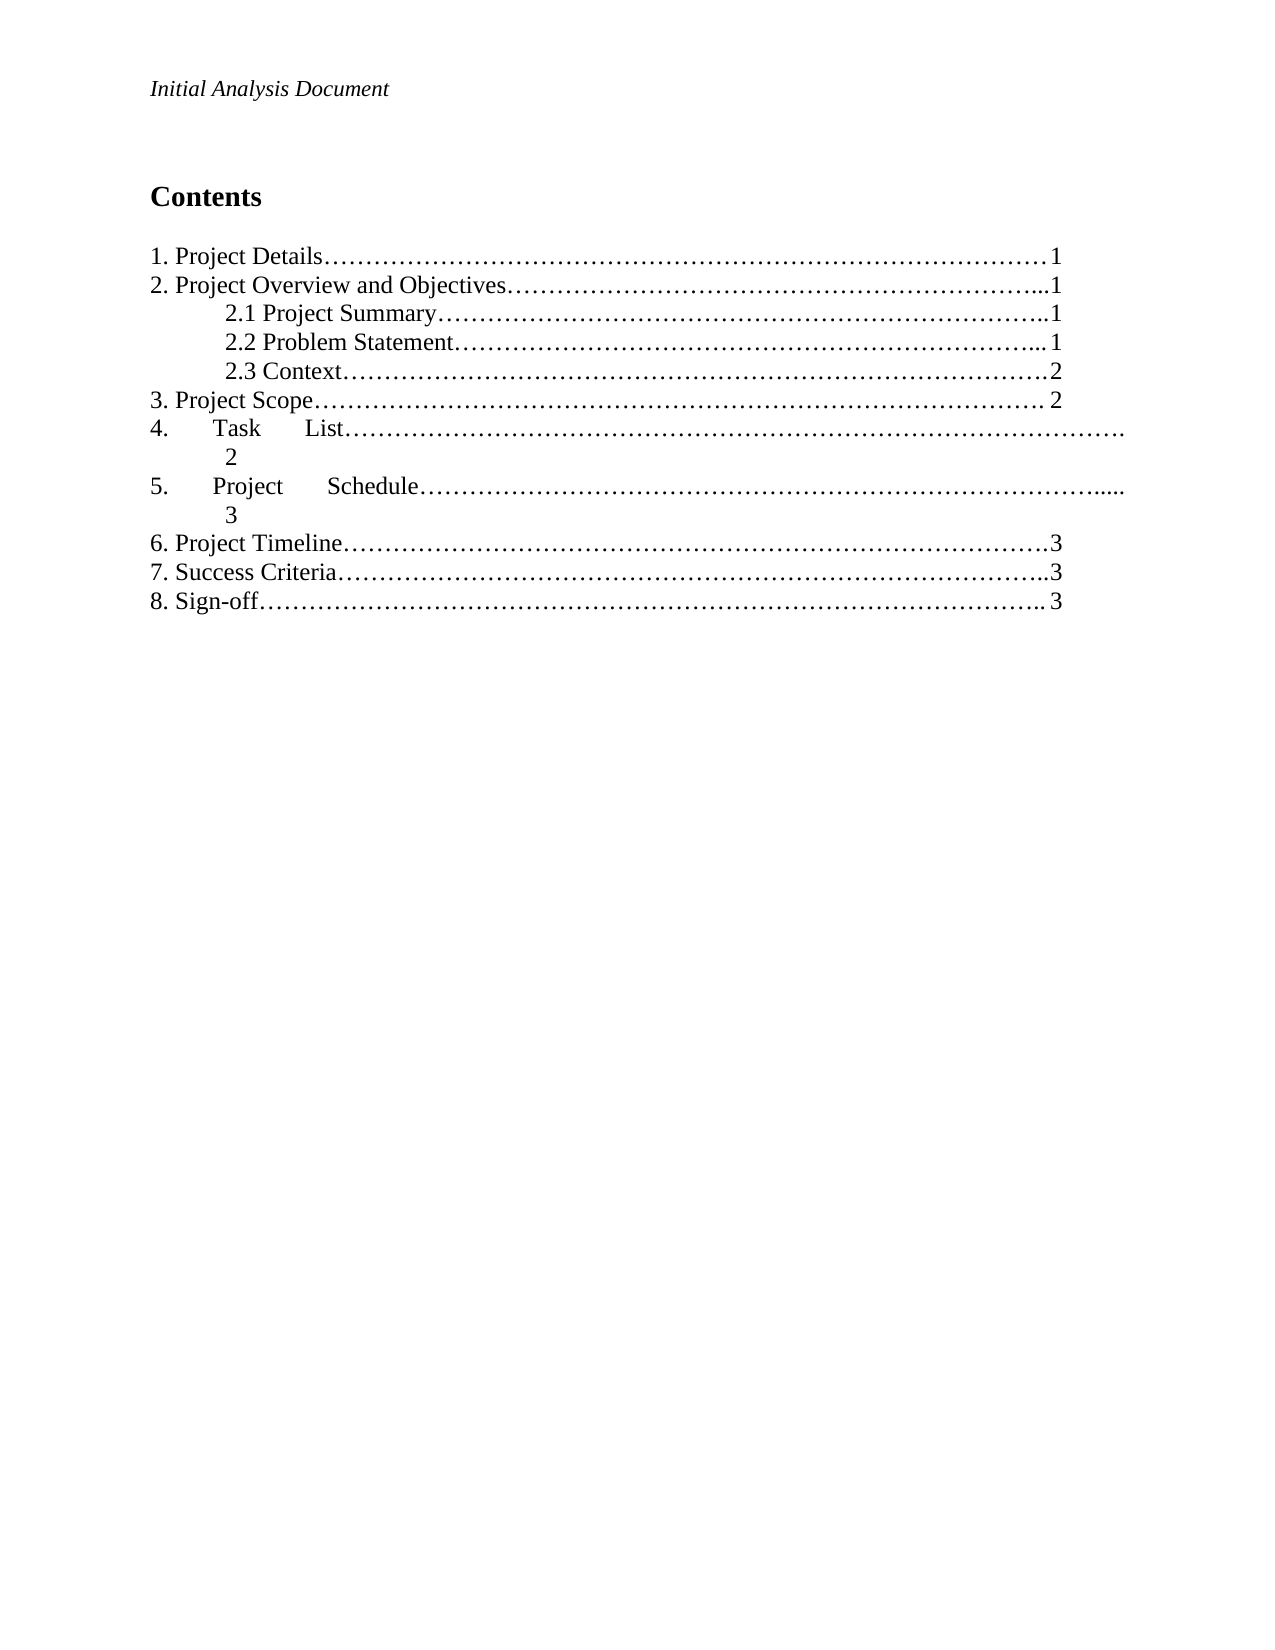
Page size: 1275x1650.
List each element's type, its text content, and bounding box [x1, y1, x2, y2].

text 4. Task List…………………………………………………………………………………. 2 [150, 413, 1125, 471]
text 3. Project Scope……………………………………………………………………………. 2 [150, 385, 1125, 413]
text 5. Project Schedule………………………………………………………………………..... 3 [150, 471, 1125, 528]
text 6. Project Timeline…………………………………………………………………………. 3 [150, 528, 1125, 557]
text 1. Project Details…………………………………………………………………………… 1 [150, 241, 1125, 270]
text 8. Sign-off………………………………………………………………………………….. 3 [150, 586, 1125, 615]
text 2.3 Context…………………………………………………………………………. 2 [150, 356, 1125, 385]
text 2. Project Overview and Objectives………………………………………………………... 1 [150, 270, 1125, 298]
text Contents [150, 179, 1125, 212]
text 2.1 Project Summary……………………………………………………………….. 1 [150, 298, 1125, 327]
text 7. Success Criteria………………………………………………………………………….. 3 [150, 557, 1125, 586]
text 2.2 Problem Statement……………………………………………………………... 1 [150, 327, 1125, 356]
